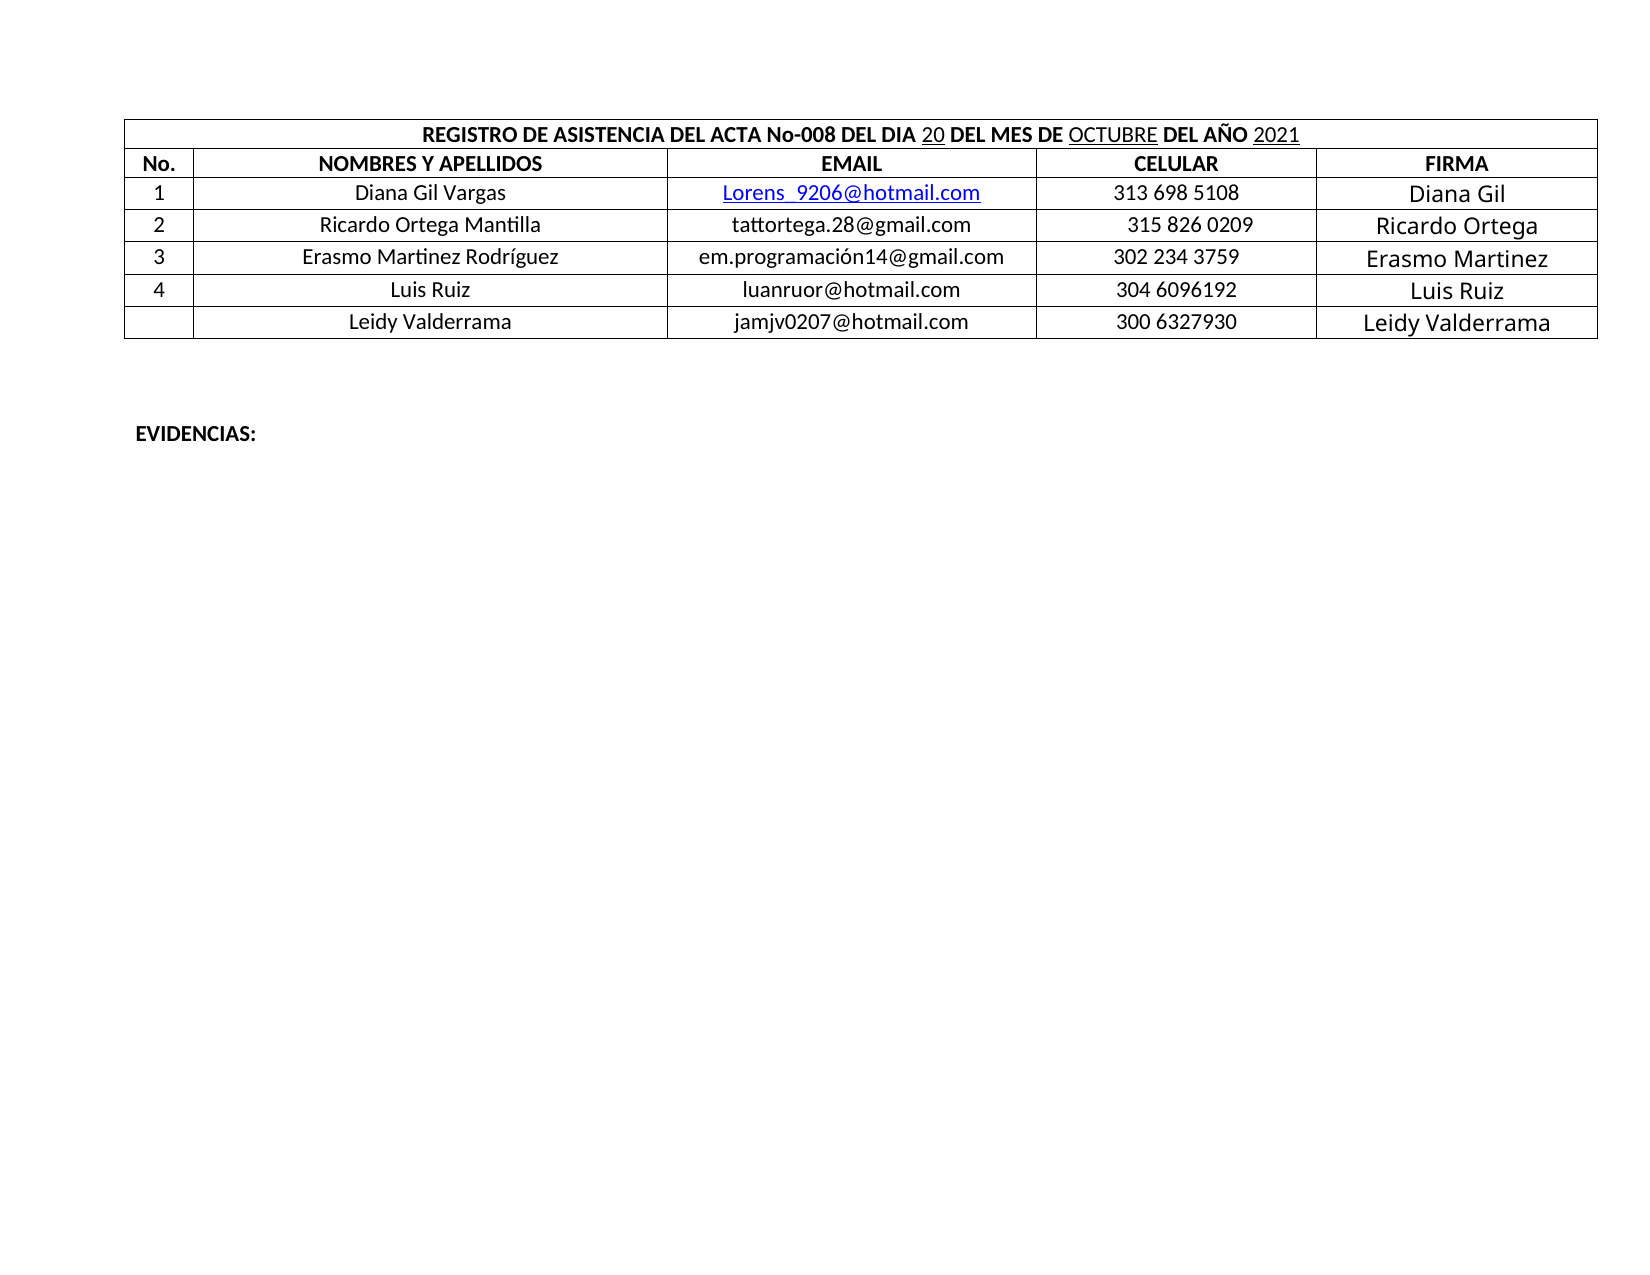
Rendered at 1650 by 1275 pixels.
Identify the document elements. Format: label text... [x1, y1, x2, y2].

table_cell 315 826 0209 [1037, 210, 1316, 241]
table_cell Leidy Valderrama [194, 307, 667, 338]
table_cell 3 [125, 242, 193, 274]
table_cell No. [125, 149, 193, 177]
table_cell Ricardo Ortega Mantilla [194, 210, 667, 241]
text EVIDENCIAS: [135, 419, 1625, 447]
table_cell tattortega.28@gmail.com [668, 210, 1036, 241]
table_cell jamjv0207@hotmail.com [668, 307, 1036, 338]
table_cell Luis Ruiz [194, 275, 667, 306]
table_cell 300 6327930 [1037, 307, 1316, 338]
table_cell em.programación14@gmail.com [668, 242, 1036, 274]
table_cell Leidy Valderrama [1317, 307, 1597, 338]
table_cell FIRMA [1317, 149, 1597, 177]
table_cell Diana Gil Vargas [194, 178, 667, 209]
table_cell CELULAR [1037, 149, 1316, 177]
table_cell Erasmo Martinez Rodríguez [194, 242, 667, 274]
table_cell 2 [125, 210, 193, 241]
table_cell luanruor@hotmail.com [668, 275, 1036, 306]
table_cell 313 698 5108 [1037, 178, 1316, 209]
table_cell 1 [125, 178, 193, 209]
table_cell Luis Ruiz [1317, 275, 1597, 306]
table_cell NOMBRES Y APELLIDOS [194, 149, 667, 177]
table_cell Diana Gil [1317, 178, 1597, 209]
table_cell Lorens_9206@hotmail.com [668, 178, 1036, 209]
table_cell 302 234 3759 [1037, 242, 1316, 274]
table_cell 4 [125, 275, 193, 306]
table_cell 304 6096192 [1037, 275, 1316, 306]
table_cell EMAIL [668, 149, 1036, 177]
table_cell Ricardo Ortega [1317, 210, 1597, 241]
table_cell Erasmo Martinez [1317, 242, 1597, 274]
table_header REGISTRO DE ASISTENCIA DEL ACTA No-008 DEL DIA 20 DEL MES DE OCTUBRE DEL AÑO 2021 [125, 120, 1597, 148]
table_cell [125, 307, 193, 338]
